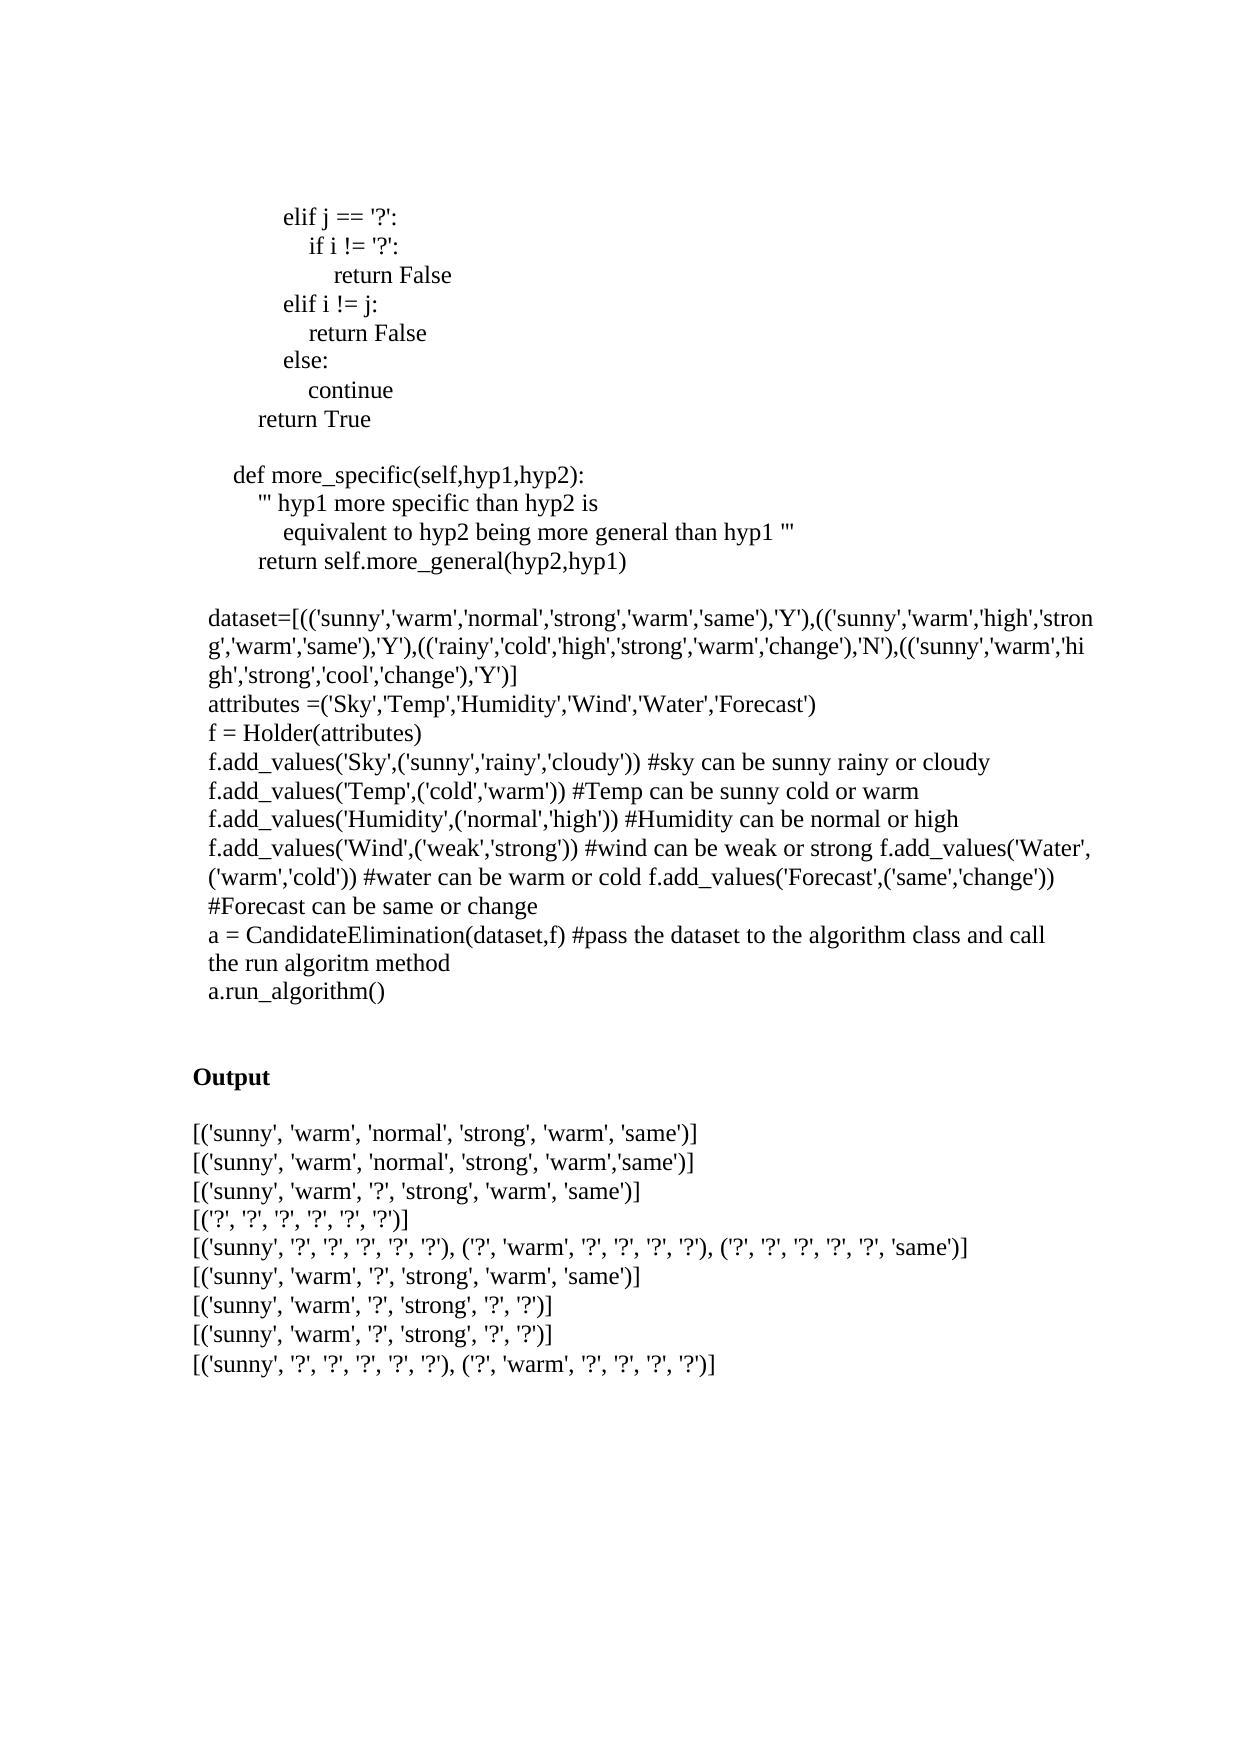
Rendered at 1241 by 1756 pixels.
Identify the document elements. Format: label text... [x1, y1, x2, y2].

text def more_specific(self,hyp1,hyp2): ''' hyp1 more specific than hyp2 is [233, 462, 599, 516]
text elif j == '?': [283, 202, 1151, 231]
text attributes =('Sky','Temp','Humidity','Wind','Water','Forecast') f = Holder(attributes) [208, 689, 819, 747]
text [('sunny', 'warm', '?', 'strong', '?', '?')] [192, 1319, 1151, 1348]
text [('sunny', 'warm', '?', 'strong', 'warm', 'same')] [192, 1177, 1151, 1205]
text a = CandidateElimination(dataset,f) #pass the dataset to the algorithm class and call the run algoritm method [208, 920, 1082, 977]
text else: [283, 346, 1151, 374]
text [('sunny', '?', '?', '?', '?', '?'), ('?', 'warm', '?', '?', '?', '?'), ('?', '?', '?', '?', '?', 'same')] [192, 1233, 1151, 1261]
text elif i != j: return False [283, 289, 428, 346]
text equivalent to hyp2 being more general than hyp1 ''' return self.more_general(hyp2,hyp1) [258, 517, 795, 575]
text f.add_values('Sky',('sunny','rainy','cloudy')) #sky can be sunny rainy or cloudy f.add_values('Temp',('cold','warm')) #Temp can be sunny cold or warm f.add_values('Humidity',('normal','high')) #Humidity can be normal or high f.add_values('Wind',('weak','strong')) #wind can be weak or strong f.add_values('Water',('warm','cold')) #water can be warm or cold f.add_values('Forecast',('same','change')) #Forecast can be same or change [208, 747, 1151, 919]
text dataset=[(('sunny','warm','normal','strong','warm','same'),'Y'),(('sunny','warm','high','stron [208, 603, 1151, 632]
text continue return True [258, 375, 396, 433]
text if i != '?': return False [308, 231, 453, 289]
text g','warm','same'),'Y'),(('rainy','cold','high','strong','warm','change'),'N'),(('sunny','warm','hi gh','strong','cool','change'),'Y')] [208, 632, 1151, 688]
subtitle Output [192, 1062, 1151, 1091]
text [('?', '?', '?', '?', '?', '?')] [192, 1205, 1151, 1233]
text [('sunny', 'warm', 'normal', 'strong', 'warm', 'same')] [192, 1118, 1151, 1147]
text a.run_algorithm() [208, 977, 1151, 1005]
text [('sunny', 'warm', '?', 'strong', 'warm', 'same')] [192, 1262, 1151, 1290]
text [('sunny', '?', '?', '?', '?', '?'), ('?', 'warm', '?', '?', '?', '?')] [192, 1349, 1151, 1377]
text [('sunny', 'warm', 'normal', 'strong', 'warm','same')] [192, 1147, 1151, 1176]
text [('sunny', 'warm', '?', 'strong', '?', '?')] [192, 1290, 1151, 1319]
